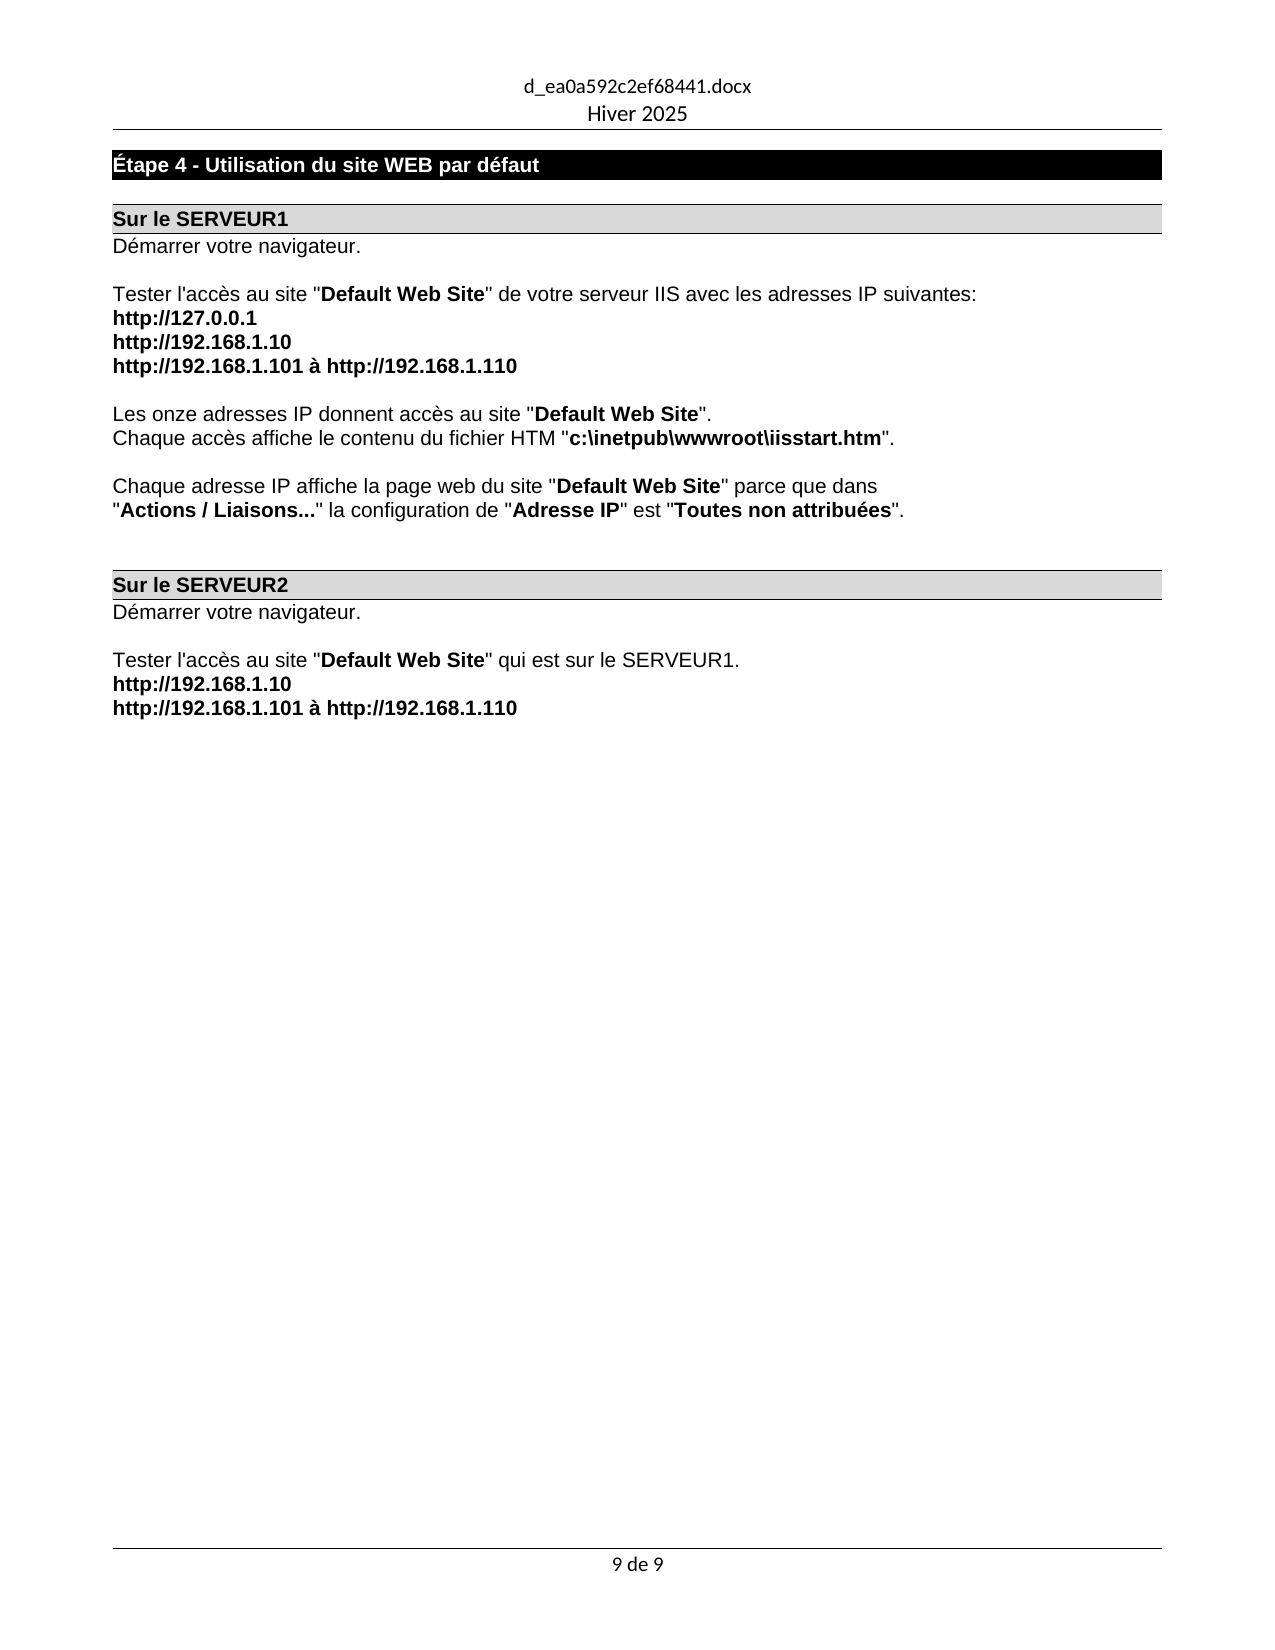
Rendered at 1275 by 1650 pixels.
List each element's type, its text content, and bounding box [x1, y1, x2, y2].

text http://192.168.1.101 à http://192.168.1.110 [112, 354, 1162, 378]
text http://192.168.1.10 [112, 330, 1162, 354]
list Démarrer votre navigateur. [112, 600, 1162, 624]
text Chaque adresse IP affiche la page web du site "Default Web Site" parce que dans "Actions / Liaisons..." la configuration de "Adresse IP" est "Toutes non attribuées". [112, 474, 1162, 522]
text http://192.168.1.101 à http://192.168.1.110 [112, 696, 1162, 720]
text Sur le SERVEUR1 [112, 205, 1162, 234]
list Tester l'accès au site "Default Web Site" qui est sur le SERVEUR1. [112, 648, 1162, 672]
list Démarrer votre navigateur. [112, 234, 1162, 258]
list Tester l'accès au site "Default Web Site" de votre serveur IIS avec les adresses IP suivantes: [112, 282, 1162, 306]
text Étape 4 - Utilisation du site WEB par défaut [112, 151, 1162, 180]
text Chaque accès affiche le contenu du fichier HTM "c:\inetpub\wwwroot\iisstart.htm". [112, 426, 1162, 450]
text Sur le SERVEUR2 [112, 571, 1162, 600]
text Les onze adresses IP donnent accès au site "Default Web Site". [112, 402, 1162, 426]
text http://127.0.0.1 [112, 306, 1162, 330]
text http://192.168.1.10 [112, 672, 1162, 696]
